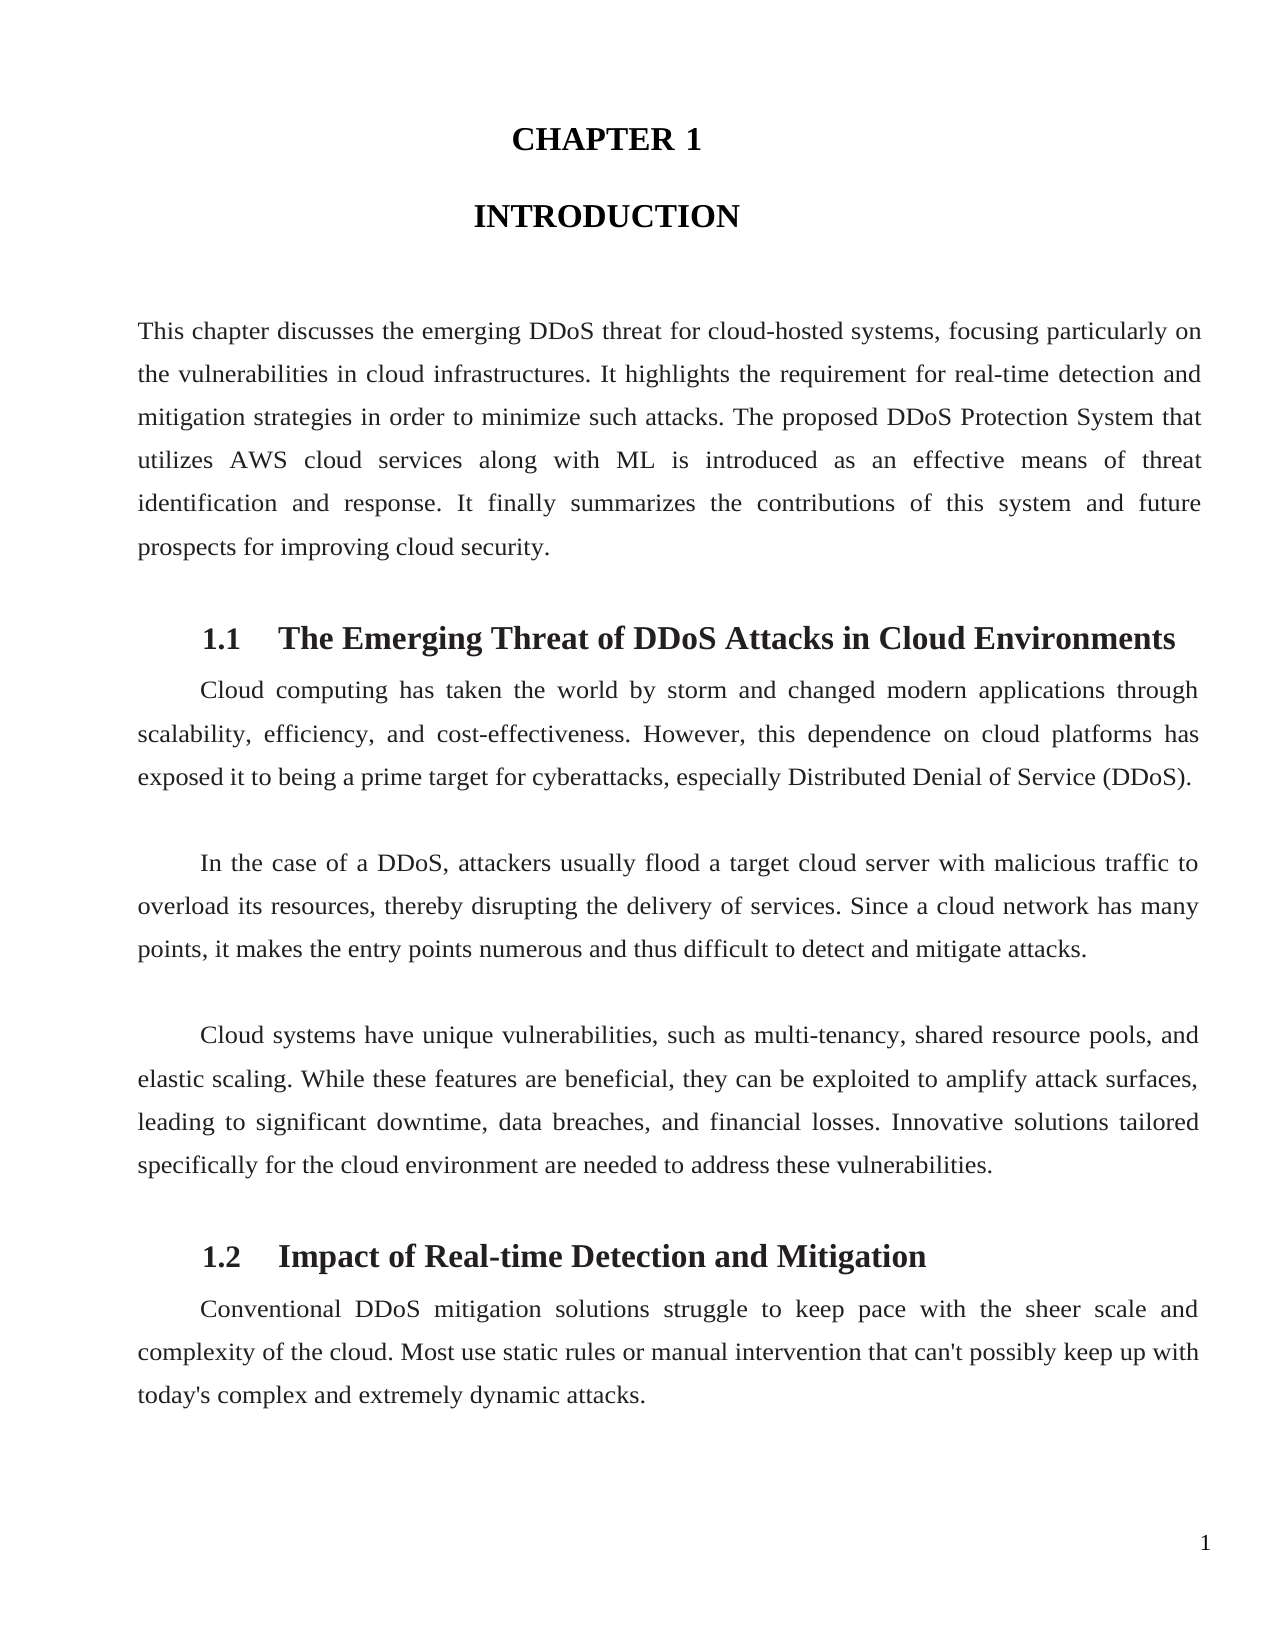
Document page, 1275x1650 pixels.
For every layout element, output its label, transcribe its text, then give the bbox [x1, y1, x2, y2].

list INTRODUCTION [278, 196, 936, 234]
text Cloud systems have unique vulnerabilities, such as multi-tenancy, shared resource pools, and elastic scaling. While these features are beneficial, they can be exploited to amplify attack surfaces, leading to significant downtime, data breaches, and financial losses. Innovative solutions tailored specifically for the cloud environment are needed to address these vulnerabilities. [137, 1021, 1200, 1179]
text Conventional DDoS mitigation solutions struggle to keep pace with the sheer scale and complexity of the cloud. Most use static rules or manual intervention that can't possibly keep up with today's complex and extremely dynamic attacks. [137, 1294, 1200, 1409]
list The Emerging Threat of DDoS Attacks in Cloud Environments [202, 618, 1203, 656]
list CHAPTER 1 [278, 119, 936, 157]
text Cloud computing has taken the world by storm and changed modern applications through scalability, efficiency, and cost-effectiveness. However, this dependence on cloud platforms has exposed it to being a prime target for cyberattacks, especially Distributed Denial of Service (DDoS). [137, 676, 1200, 791]
subtitle Impact of Real-time Detection and Mitigation [202, 1236, 1211, 1274]
text This chapter discusses the emerging DDoS threat for cloud-hosted systems, focusing particularly on the vulnerabilities in cloud infrastructures. It highlights the requirement for real-time detection and mitigation strategies in order to minimize such attacks. The proposed DDoS Protection System that utilizes AWS cloud services along with ML is introduced as an effective means of threat identification and response. It finally summarizes the contributions of this system and future prospects for improving cloud security. [137, 316, 1203, 560]
text In the case of a DDoS, attackers usually flood a target cloud server with malicious traffic to overload its resources, thereby disrupting the delivery of services. Since a cloud network has many points, it makes the entry points numerous and thus difficult to detect and mitigate attacks. [137, 848, 1200, 963]
